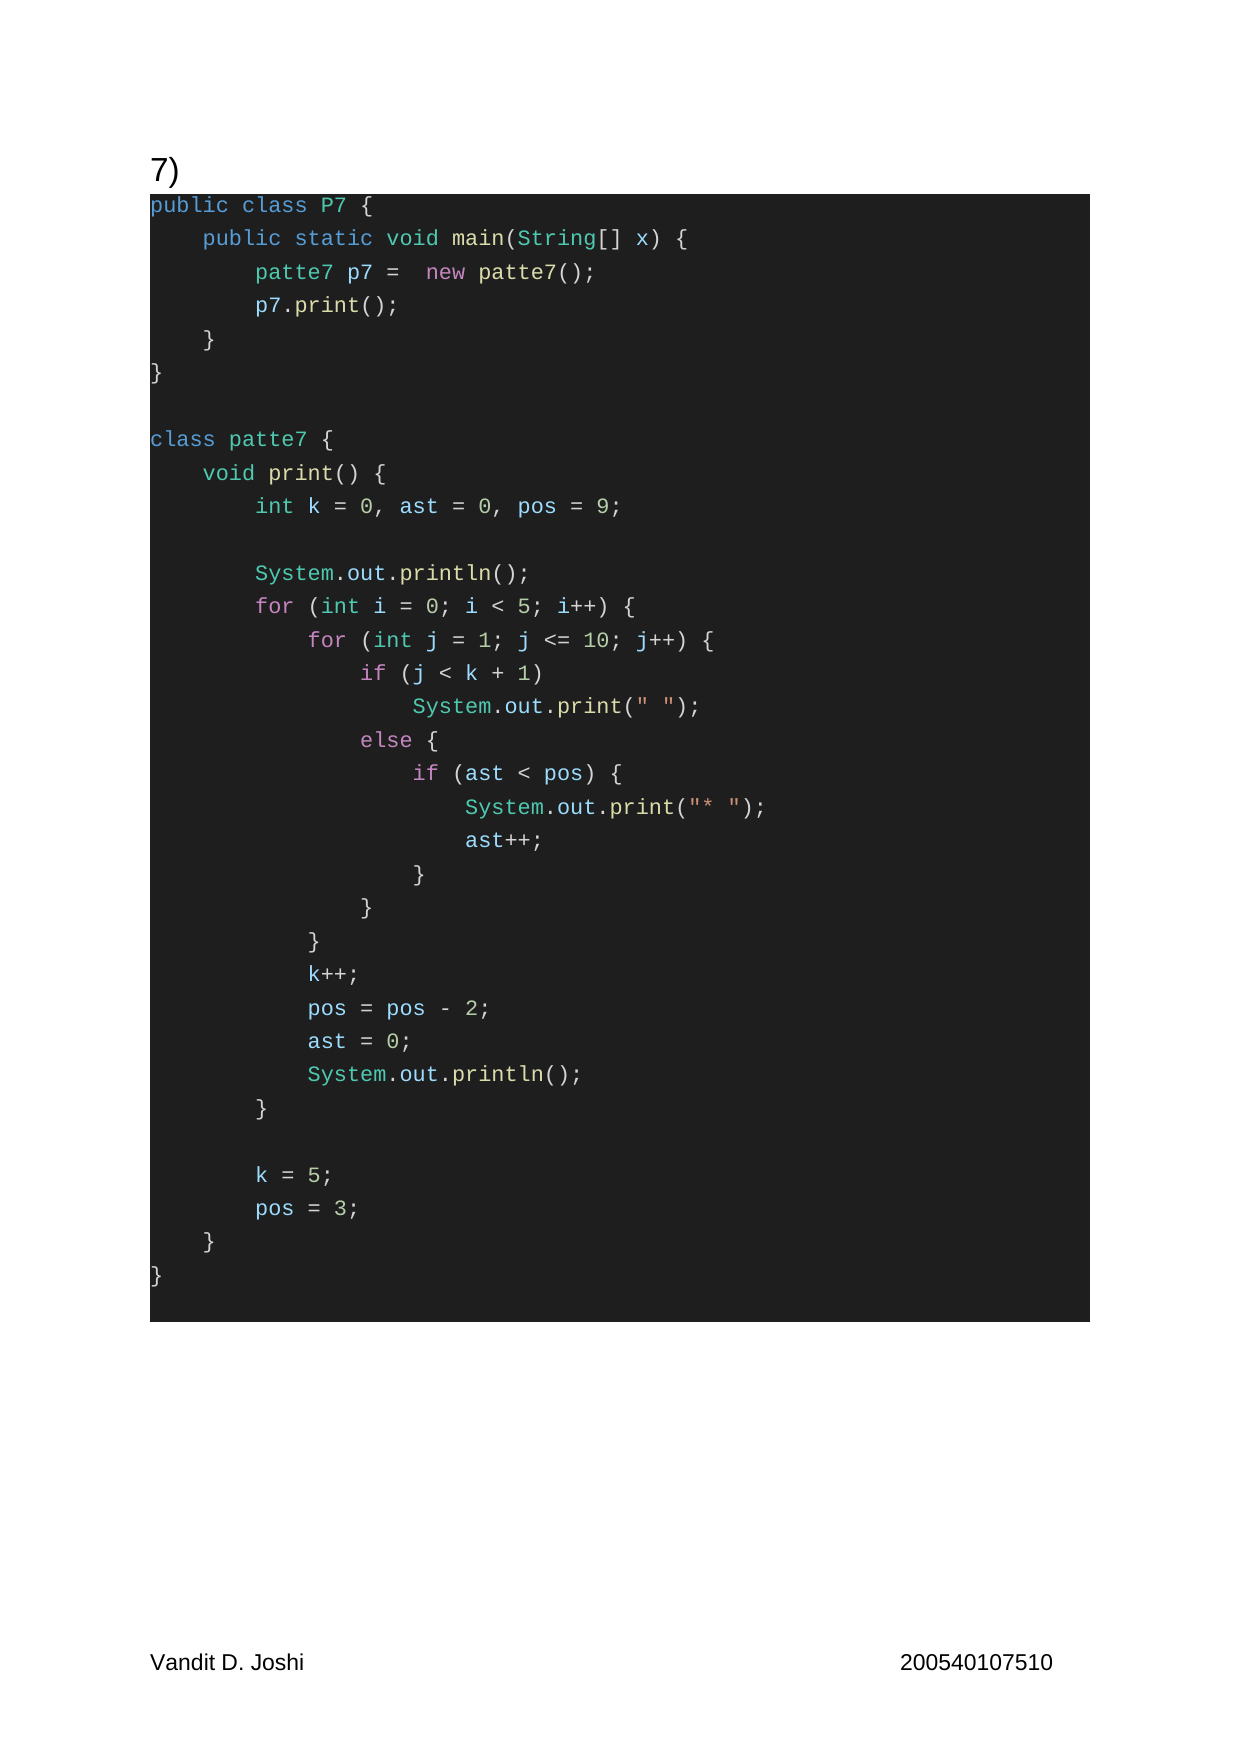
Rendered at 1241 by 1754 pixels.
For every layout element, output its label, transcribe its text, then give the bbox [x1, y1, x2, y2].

text } [150, 328, 1090, 353]
text public class P7 { [150, 194, 1090, 219]
text p7.print(); [150, 294, 1090, 319]
text } [150, 1231, 1090, 1256]
text } [150, 863, 1090, 888]
text public static void main(String[] x) { [150, 228, 1090, 252]
text for (int i = 0; i < 5; i++) { [150, 595, 1090, 620]
text pos = pos - 2; [150, 997, 1090, 1021]
text System.out.print("* "); [150, 796, 1090, 821]
text 7) [150, 150, 1090, 188]
text k++; [150, 963, 1090, 988]
text } [150, 896, 1090, 921]
text pos = 3; [150, 1197, 1090, 1222]
text System.out.println(); [150, 1063, 1090, 1088]
text } [150, 1264, 1090, 1289]
text else { [150, 729, 1090, 754]
text int k = 0, ast = 0, pos = 9; [150, 495, 1090, 520]
text k = 5; [150, 1164, 1090, 1189]
text } [150, 361, 1090, 386]
text } [150, 930, 1090, 954]
text void print() { [150, 462, 1090, 486]
text } [150, 1097, 1090, 1122]
text if (ast < pos) { [150, 763, 1090, 787]
text System.out.print(" "); [150, 696, 1090, 721]
text ast++; [150, 829, 1090, 854]
text class patte7 { [150, 428, 1090, 453]
text patte7 p7 = new patte7(); [150, 261, 1090, 286]
text if (j < k + 1) [150, 662, 1090, 687]
text System.out.println(); [150, 562, 1090, 587]
text ast = 0; [150, 1030, 1090, 1055]
text for (int j = 1; j <= 10; j++) { [150, 629, 1090, 654]
